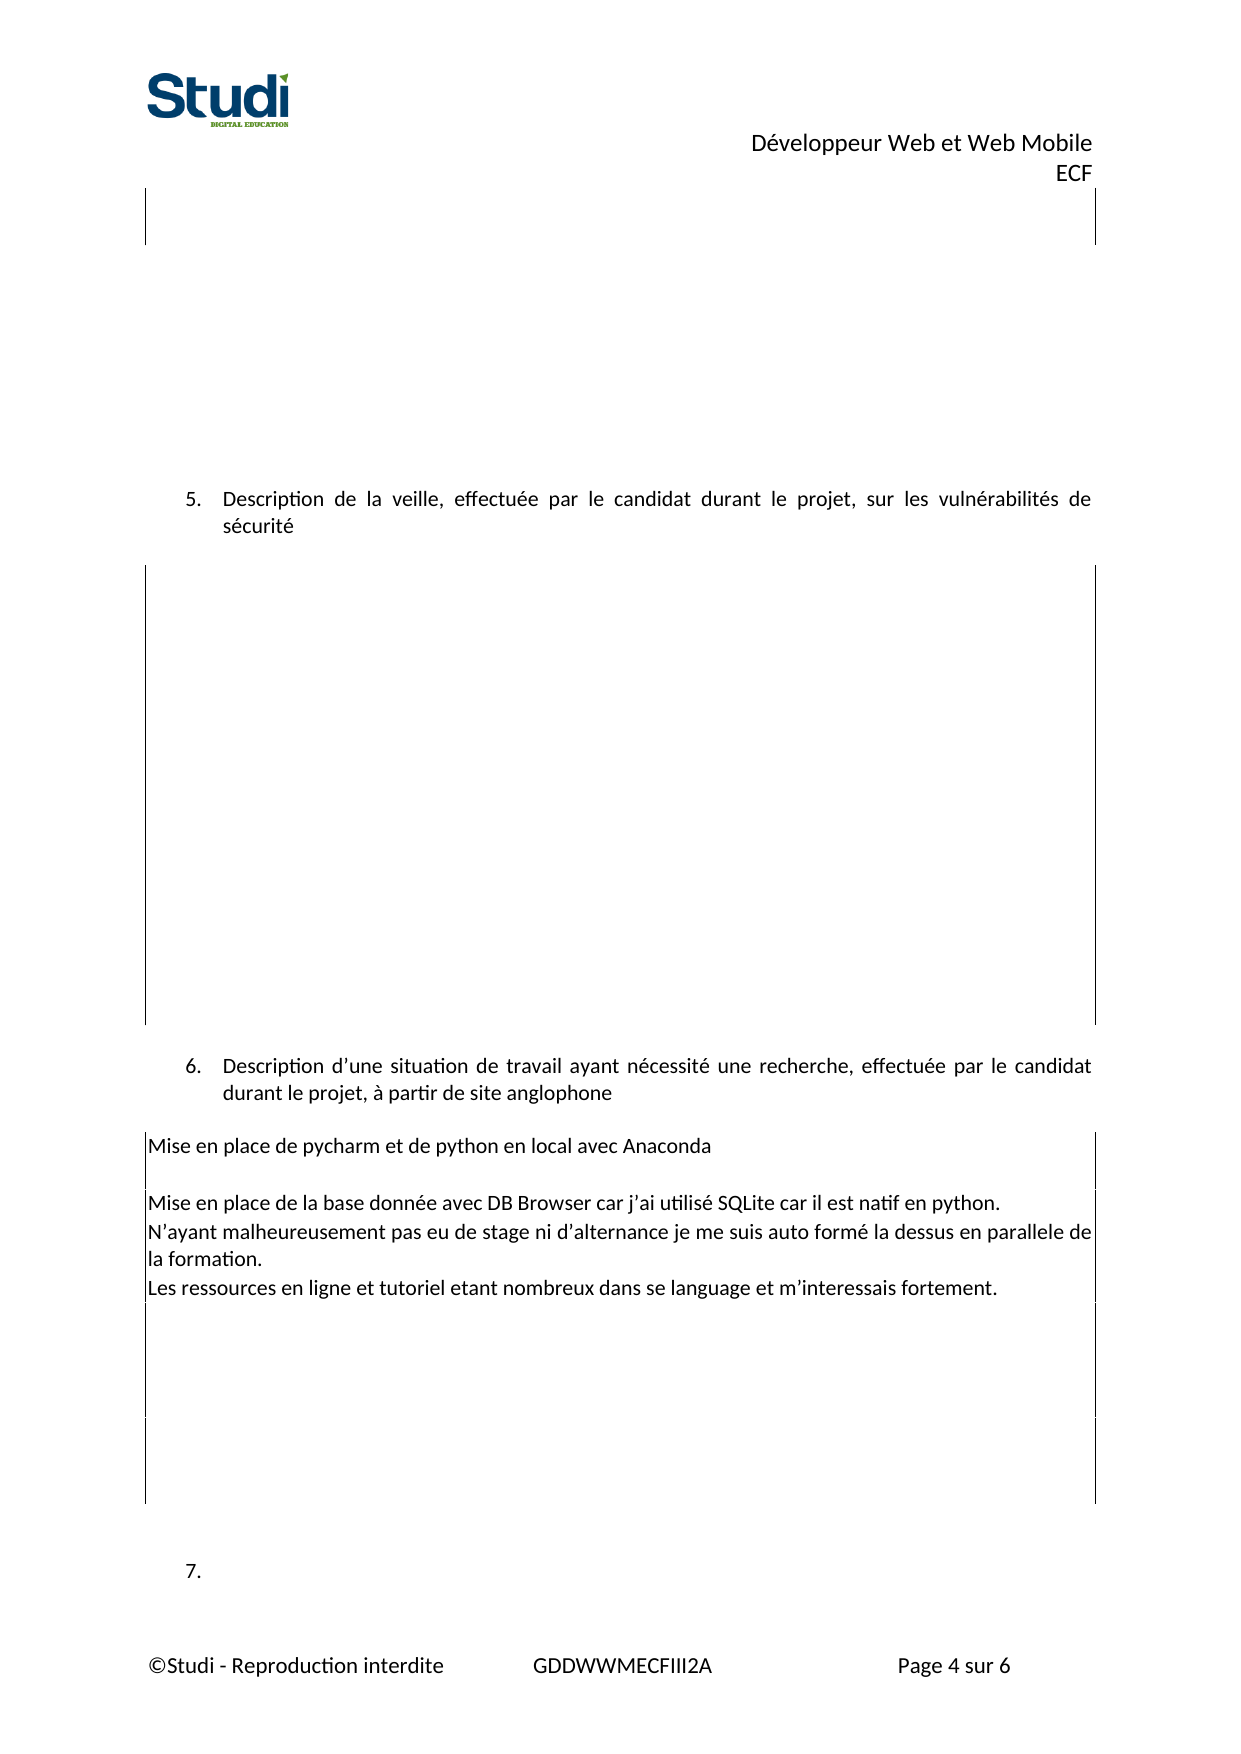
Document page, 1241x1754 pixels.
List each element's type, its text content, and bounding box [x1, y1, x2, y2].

text Mise en place de pycharm et de python en local avec Anaconda [146, 1132, 1095, 1161]
list Description d’une situation de travail ayant nécessité une recherche, effectuée par le candidat durant le projet, à partir de site anglophone [185, 1052, 1093, 1105]
text N’ayant malheureusement pas eu de stage ni d’alternance je me suis auto formé la dessus en parallele de la formation. [146, 1218, 1095, 1274]
text Mise en place de la base donnée avec DB Browser car j’ai utilisé SQLite car il est natif en python. [146, 1189, 1095, 1218]
picture [147, 73, 289, 127]
text Les ressources en ligne et tutoriel etant nombreux dans se language et m’interessais fortement. [146, 1274, 1095, 1302]
list Description de la veille, effectuée par le candidat durant le projet, sur les vulnérabilités de sécurité [185, 485, 1093, 539]
